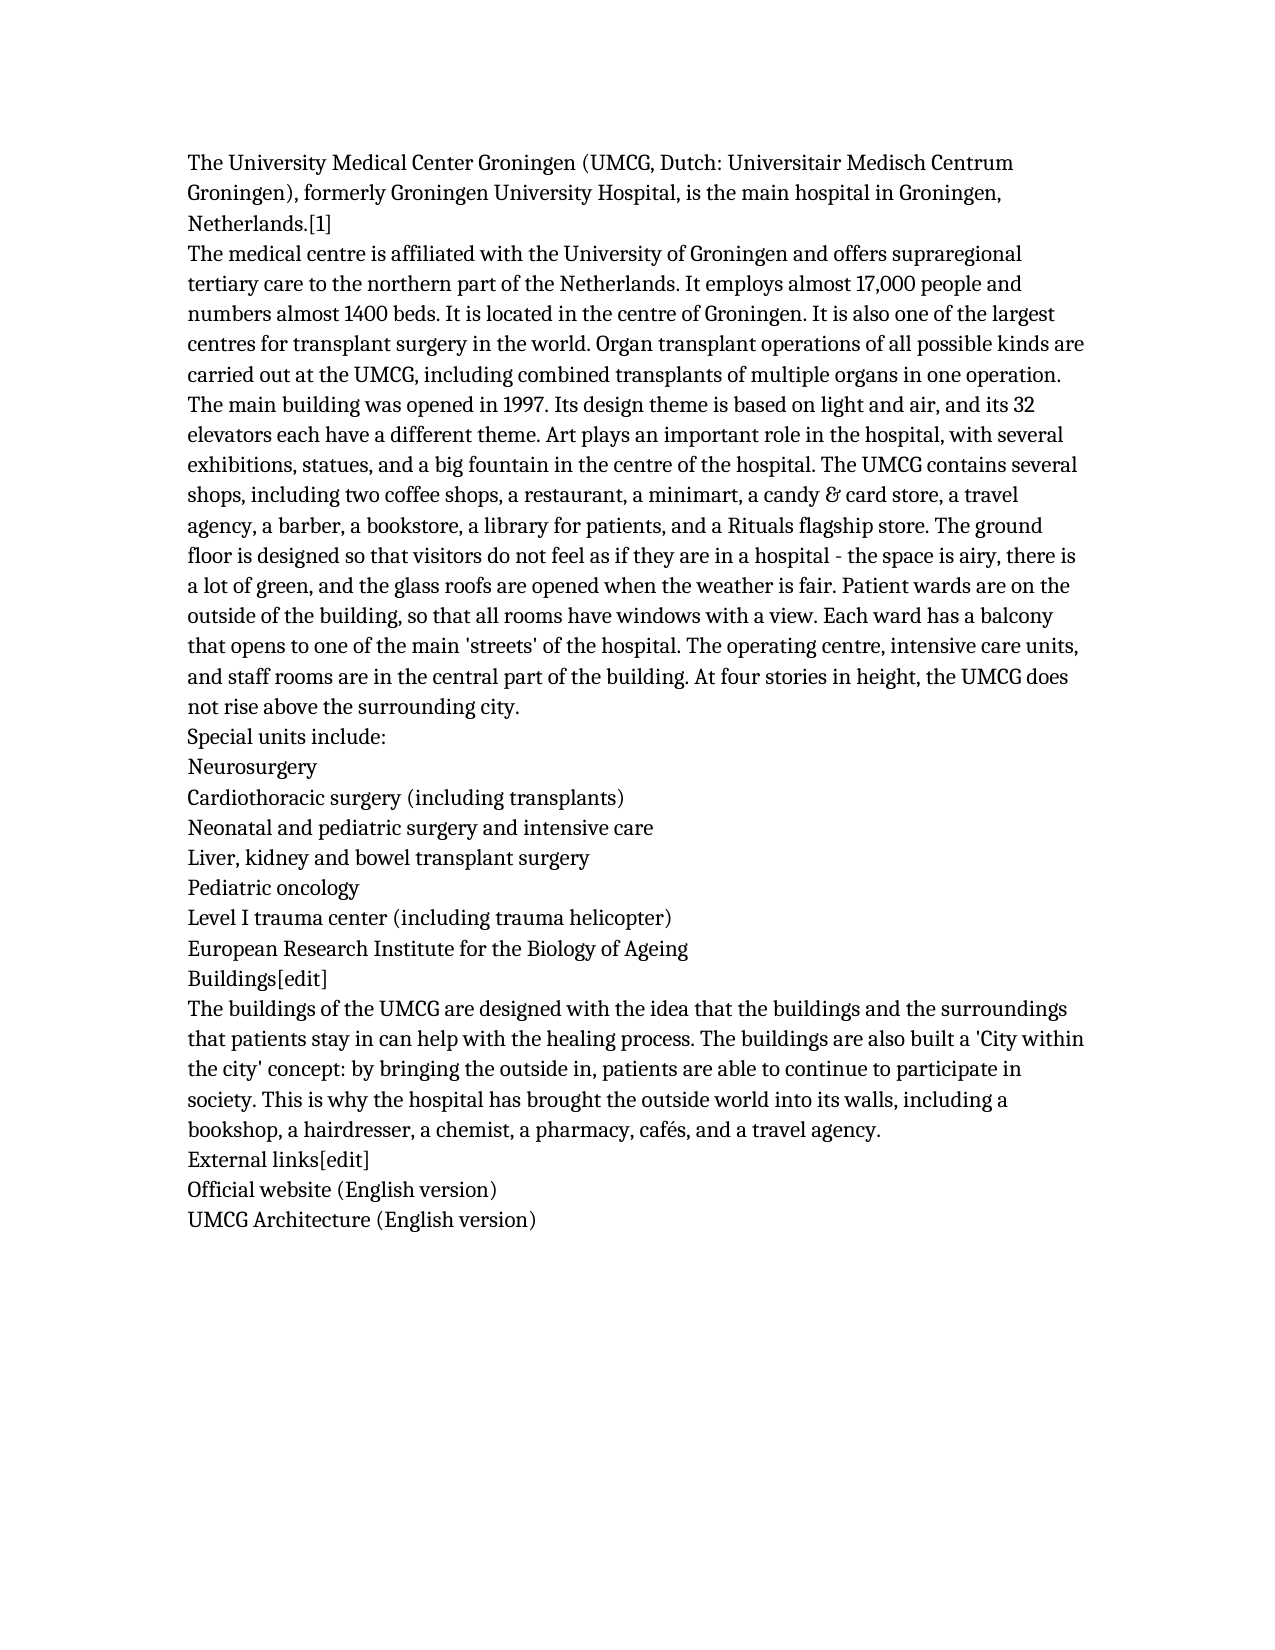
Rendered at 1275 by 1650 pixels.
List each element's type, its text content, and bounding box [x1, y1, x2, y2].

text The University Medical Center Groningen (UMCG, Dutch: Universitair Medisch Centrum Groningen), formerly Groningen University Hospital, is the main hospital in Groningen, Netherlands.[1] The medical centre is affiliated with the University of Groningen and offers supraregional tertiary care to the northern part of the Netherlands. It employs almost 17,000 people and numbers almost 1400 beds. It is located in the centre of Groningen. It is also one of the largest centres for transplant surgery in the world. Organ transplant operations of all possible kinds are carried out at the UMCG, including combined transplants of multiple organs in one operation. The main building was opened in 1997. Its design theme is based on light and air, and its 32 elevators each have a different theme. Art plays an important role in the hospital, with several exhibitions, statues, and a big fountain in the centre of the hospital. The UMCG contains several shops, including two coffee shops, a restaurant, a minimart, a candy & card store, a travel agency, a barber, a bookstore, a library for patients, and a Rituals flagship store. The ground floor is designed so that visitors do not feel as if they are in a hospital - the space is airy, there is a lot of green, and the glass roofs are opened when the weather is fair. Patient wards are on the outside of the building, so that all rooms have windows with a view. Each ward has a balcony that opens to one of the main 'streets' of the hospital. The operating centre, intensive care units, and staff rooms are in the central part of the building. At four stories in height, the UMCG does not rise above the surrounding city. Special units include: Neurosurgery Cardiothoracic surgery (including transplants) Neonatal and pediatric surgery and intensive care Liver, kidney and bowel transplant surgery Pediatric oncology Level I trauma center (including trauma helicopter) European Research Institute for the Biology of Ageing Buildings[edit] The buildings of the UMCG are designed with the idea that the buildings and the surroundings that patients stay in can help with the healing process. The buildings are also built a 'City within the city' concept: by bringing the outside in, patients are able to continue to participate in society. This is why the hospital has brought the outside world into its walls, including a bookshop, a hairdresser, a chemist, a pharmacy, cafés, and a travel agency. External links[edit] Official website (English version) UMCG Architecture (English version) [187, 150, 1087, 1234]
